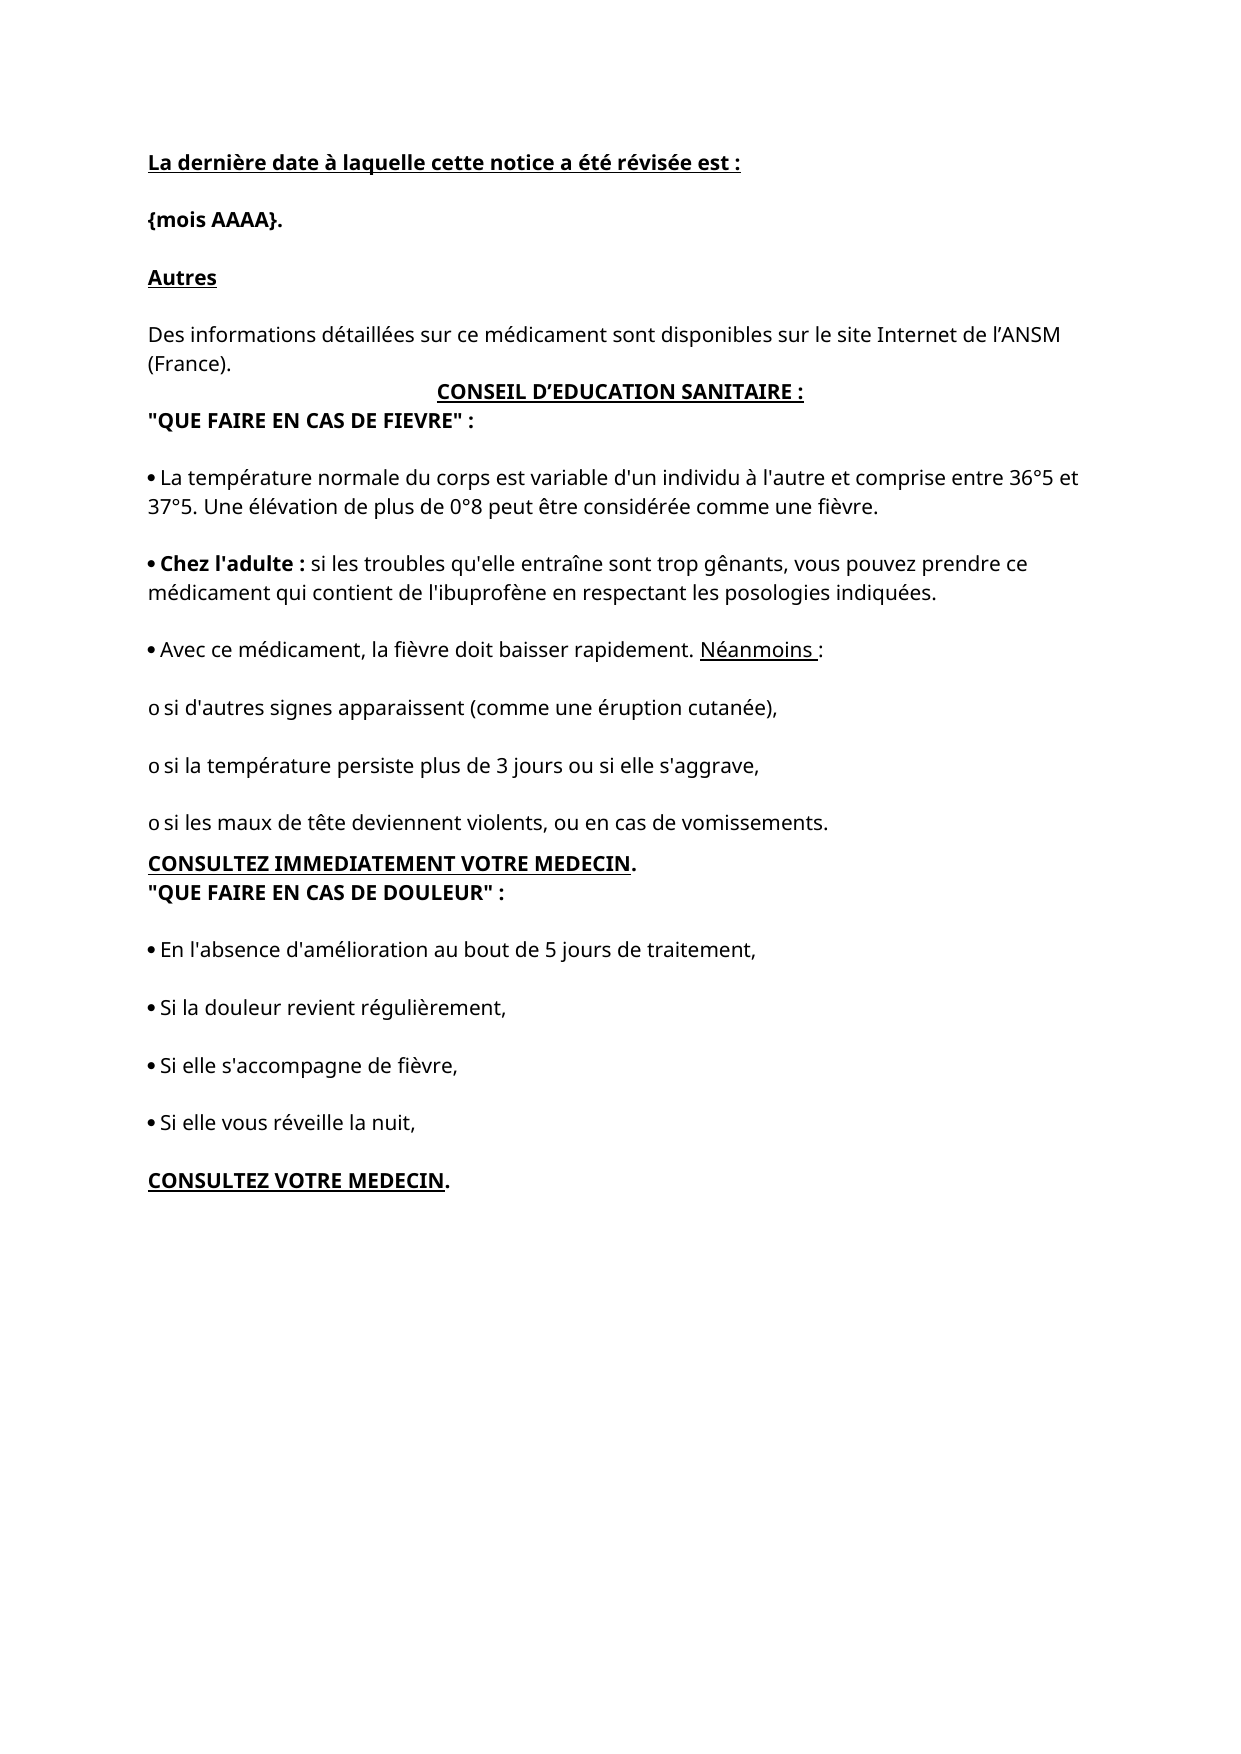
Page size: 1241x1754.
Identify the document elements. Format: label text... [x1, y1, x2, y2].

text Autres [148, 263, 1093, 291]
text  Chez l'adulte : si les troubles qu'elle entraîne sont trop gênants, vous pouvez prendre ce médicament qui contient de l'ibuprofène en respectant les posologies indiquées. [148, 549, 1093, 606]
text La dernière date à laquelle cette notice a été révisée est : [148, 148, 1093, 176]
text CONSULTEZ IMMEDIATEMENT VOTRE MEDECIN. [148, 849, 1093, 878]
text  En l'absence d'amélioration au bout de 5 jours de traitement, [148, 936, 1093, 964]
text  La température normale du corps est variable d'un individu à l'autre et comprise entre 36°5 et 37°5. Une élévation de plus de 0°8 peut être considérée comme une fièvre. [148, 463, 1093, 520]
text {mois AAAA}. [148, 205, 1093, 234]
text CONSULTEZ VOTRE MEDECIN. [148, 1166, 1093, 1194]
text "QUE FAIRE EN CAS DE FIEVRE" : [148, 406, 1093, 434]
text CONSEIL D’EDUCATION SANITAIRE : [148, 377, 1093, 406]
text "QUE FAIRE EN CAS DE DOULEUR" : [148, 878, 1093, 906]
text  Si la douleur revient régulièrement, [148, 993, 1093, 1022]
text o si les maux de tête deviennent violents, ou en cas de vomissements. [148, 808, 1093, 837]
text o si la température persiste plus de 3 jours ou si elle s'aggrave, [148, 751, 1093, 779]
text  Si elle s'accompagne de fièvre, [148, 1051, 1093, 1079]
text  Avec ce médicament, la fièvre doit baisser rapidement. Néanmoins : [148, 635, 1093, 664]
text o si d'autres signes apparaissent (comme une éruption cutanée), [148, 693, 1093, 722]
text Des informations détaillées sur ce médicament sont disponibles sur le site Internet de l’ANSM (France). [148, 320, 1093, 377]
text  Si elle vous réveille la nuit, [148, 1108, 1093, 1137]
